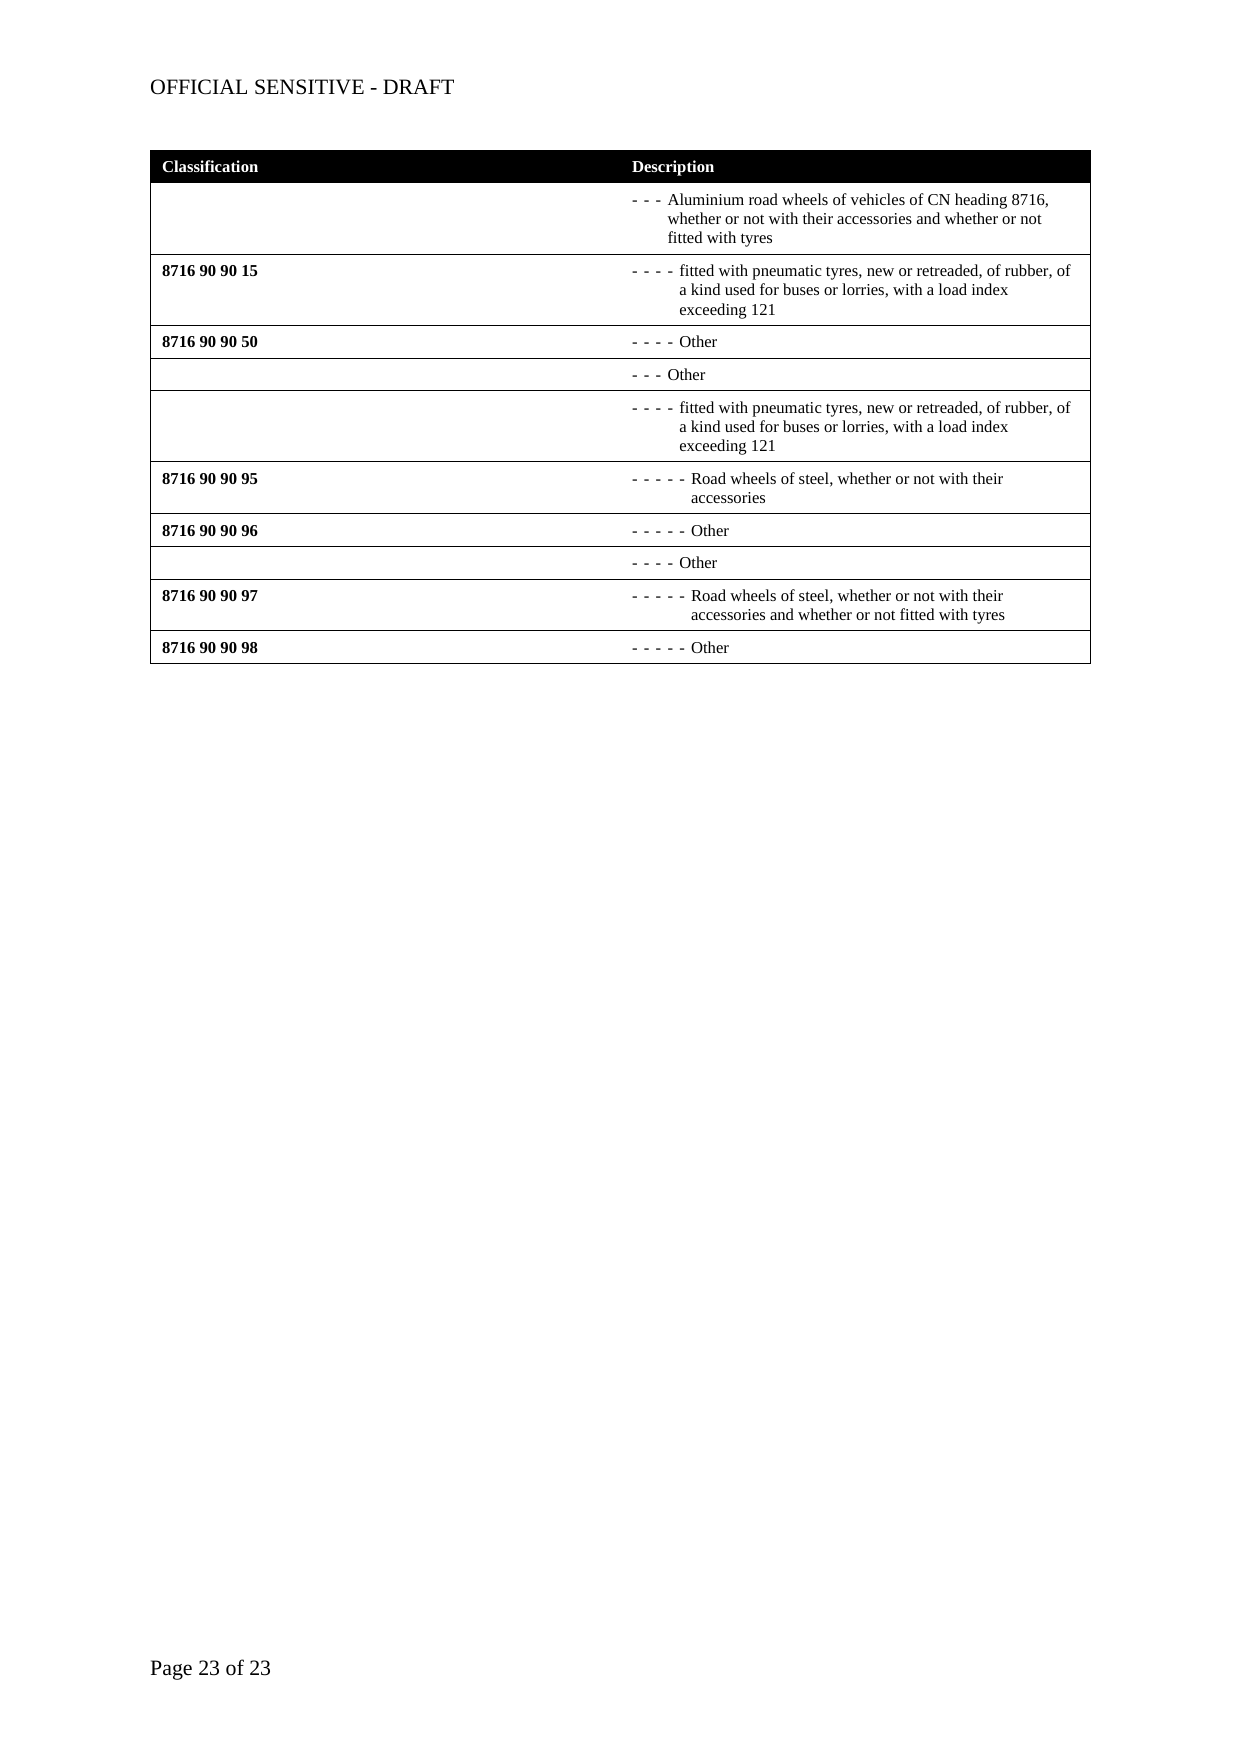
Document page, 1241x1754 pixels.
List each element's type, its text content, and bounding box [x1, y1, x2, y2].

table_cell 8716 90 90 15 [151, 255, 621, 325]
table_cell 8716 90 90 50 [151, 326, 621, 357]
table_cell [151, 359, 621, 390]
table_cell 8716 90 90 95 [151, 462, 621, 513]
table_cell - - - - - Other [621, 514, 1090, 546]
table_cell - - - - - Road wheels of steel, whether or not with their accessories [621, 462, 1090, 513]
table_cell - - - - Other [621, 326, 1090, 357]
table_cell - - - Other [621, 359, 1090, 390]
table_cell - - - - - Road wheels of steel, whether or not with their accessories and whether or not fitted with tyres [621, 580, 1090, 630]
table_header Description [621, 151, 1090, 183]
table_cell - - - - fitted with pneumatic tyres, new or retreaded, of rubber, of a kind used for buses or lorries, with a load index exceeding 121 [621, 255, 1090, 325]
table_cell - - - - Other [621, 547, 1090, 578]
table_cell [151, 547, 621, 578]
table_cell [151, 183, 621, 254]
table_cell 8716 90 90 98 [151, 631, 621, 663]
table_cell - - - Aluminium road wheels of vehicles of CN heading 8716, whether or not with their accessories and whether or not fitted with tyres [621, 183, 1090, 254]
table_header Classification [151, 151, 621, 183]
table_cell 8716 90 90 97 [151, 580, 621, 630]
table_cell - - - - - Other [621, 631, 1090, 663]
table_cell - - - - fitted with pneumatic tyres, new or retreaded, of rubber, of a kind used for buses or lorries, with a load index exceeding 121 [621, 391, 1090, 461]
table_cell 8716 90 90 96 [151, 514, 621, 546]
table_cell [151, 391, 621, 461]
